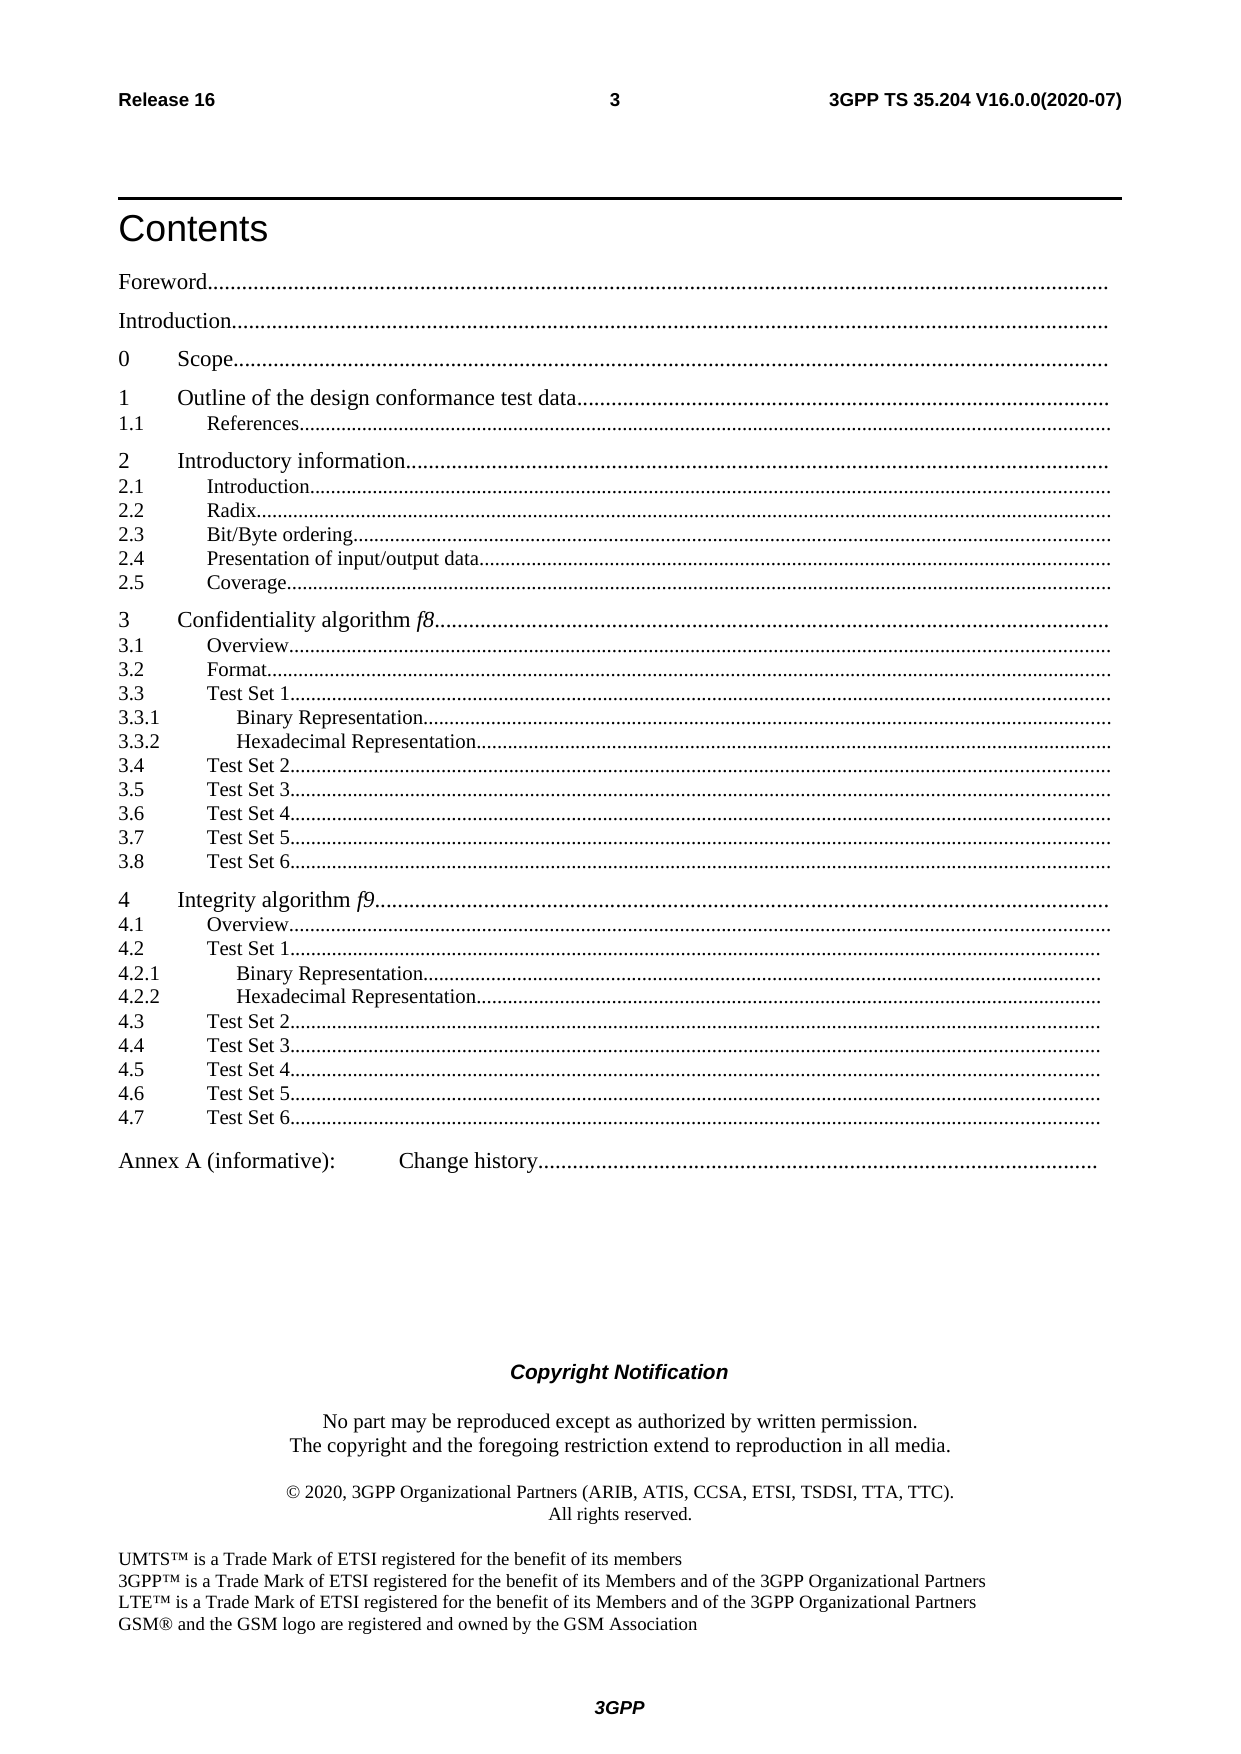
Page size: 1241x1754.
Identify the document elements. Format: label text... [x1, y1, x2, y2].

text Contents [118, 200, 1122, 249]
